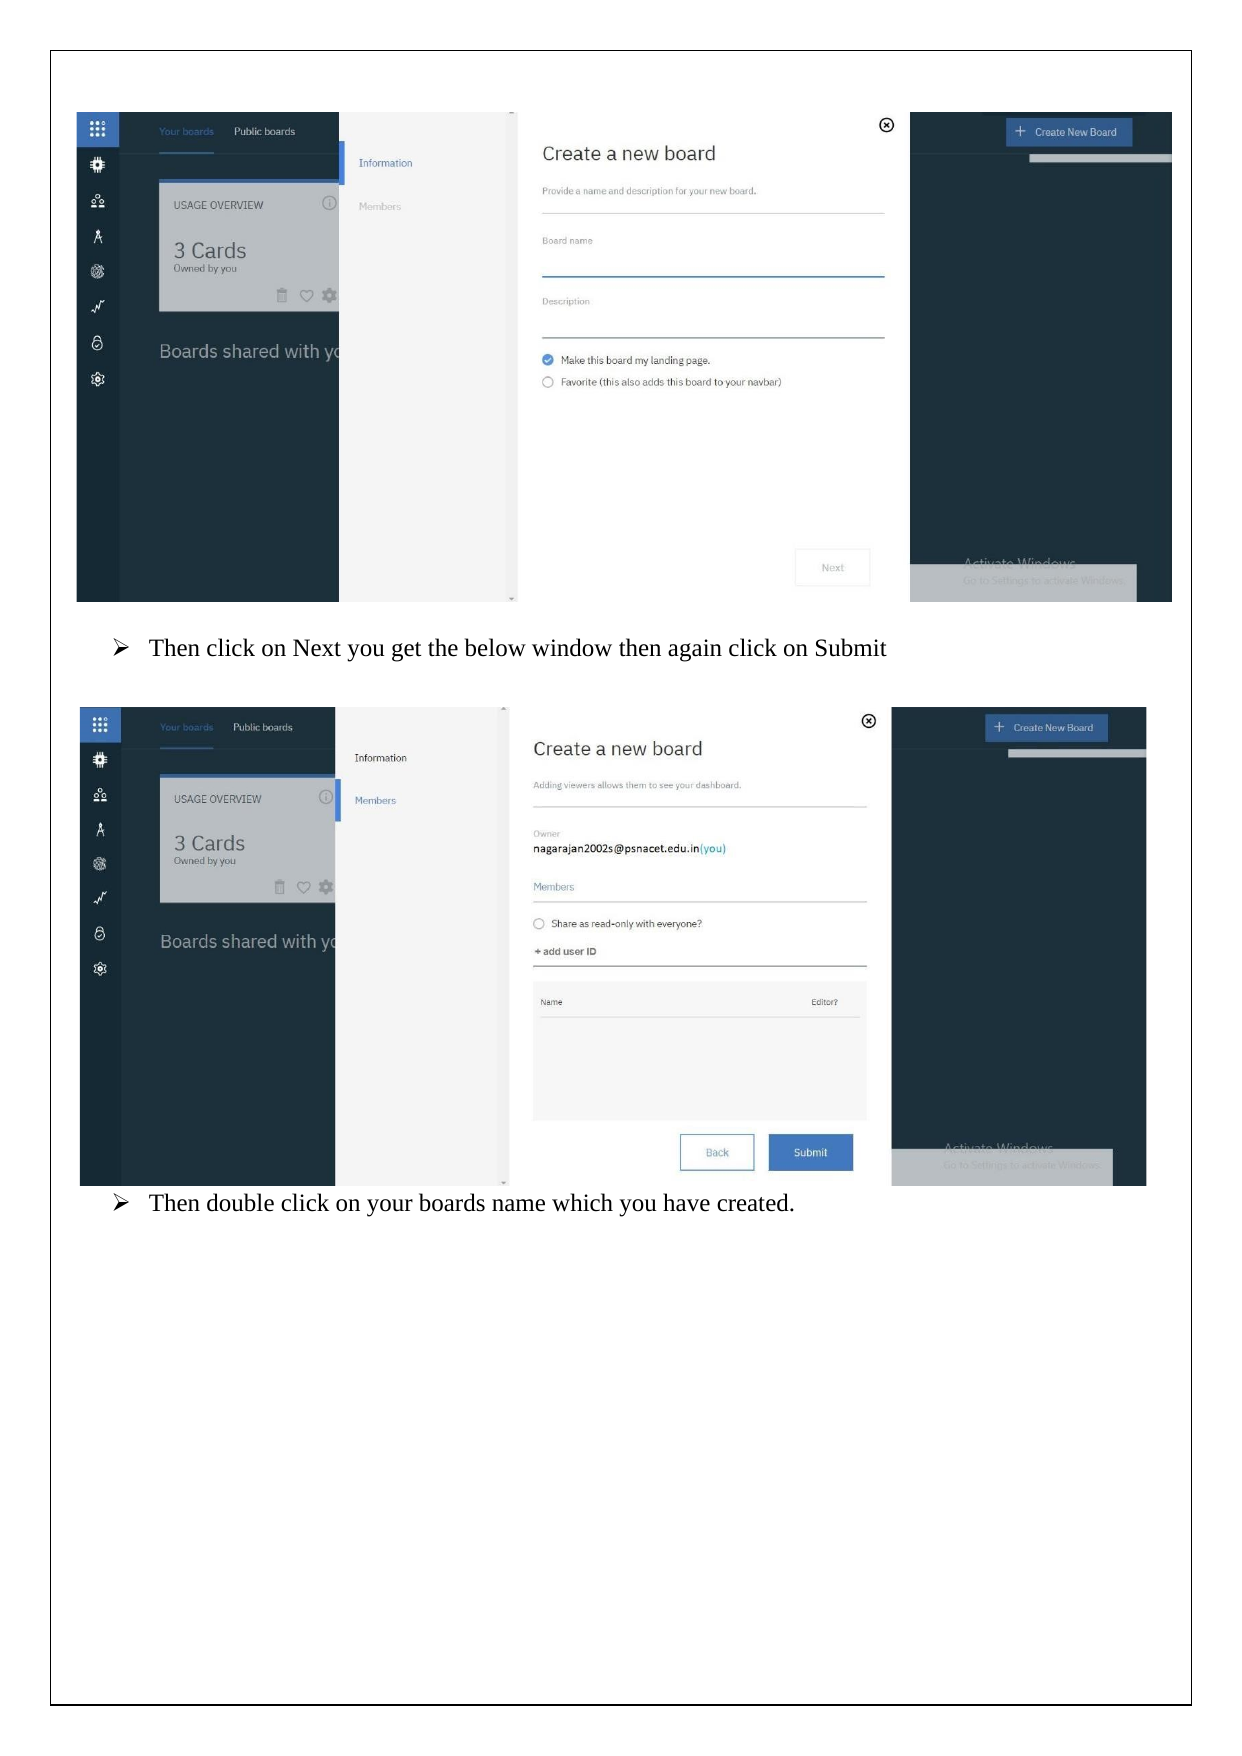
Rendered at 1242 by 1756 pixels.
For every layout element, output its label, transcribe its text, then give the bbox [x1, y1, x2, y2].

list Then double click on your boards name which you have created. [111, 1188, 1169, 1217]
list Then click on Next you get the below window then again click on Submit [111, 633, 1169, 662]
picture [76, 112, 1172, 602]
picture [79, 707, 1147, 1186]
